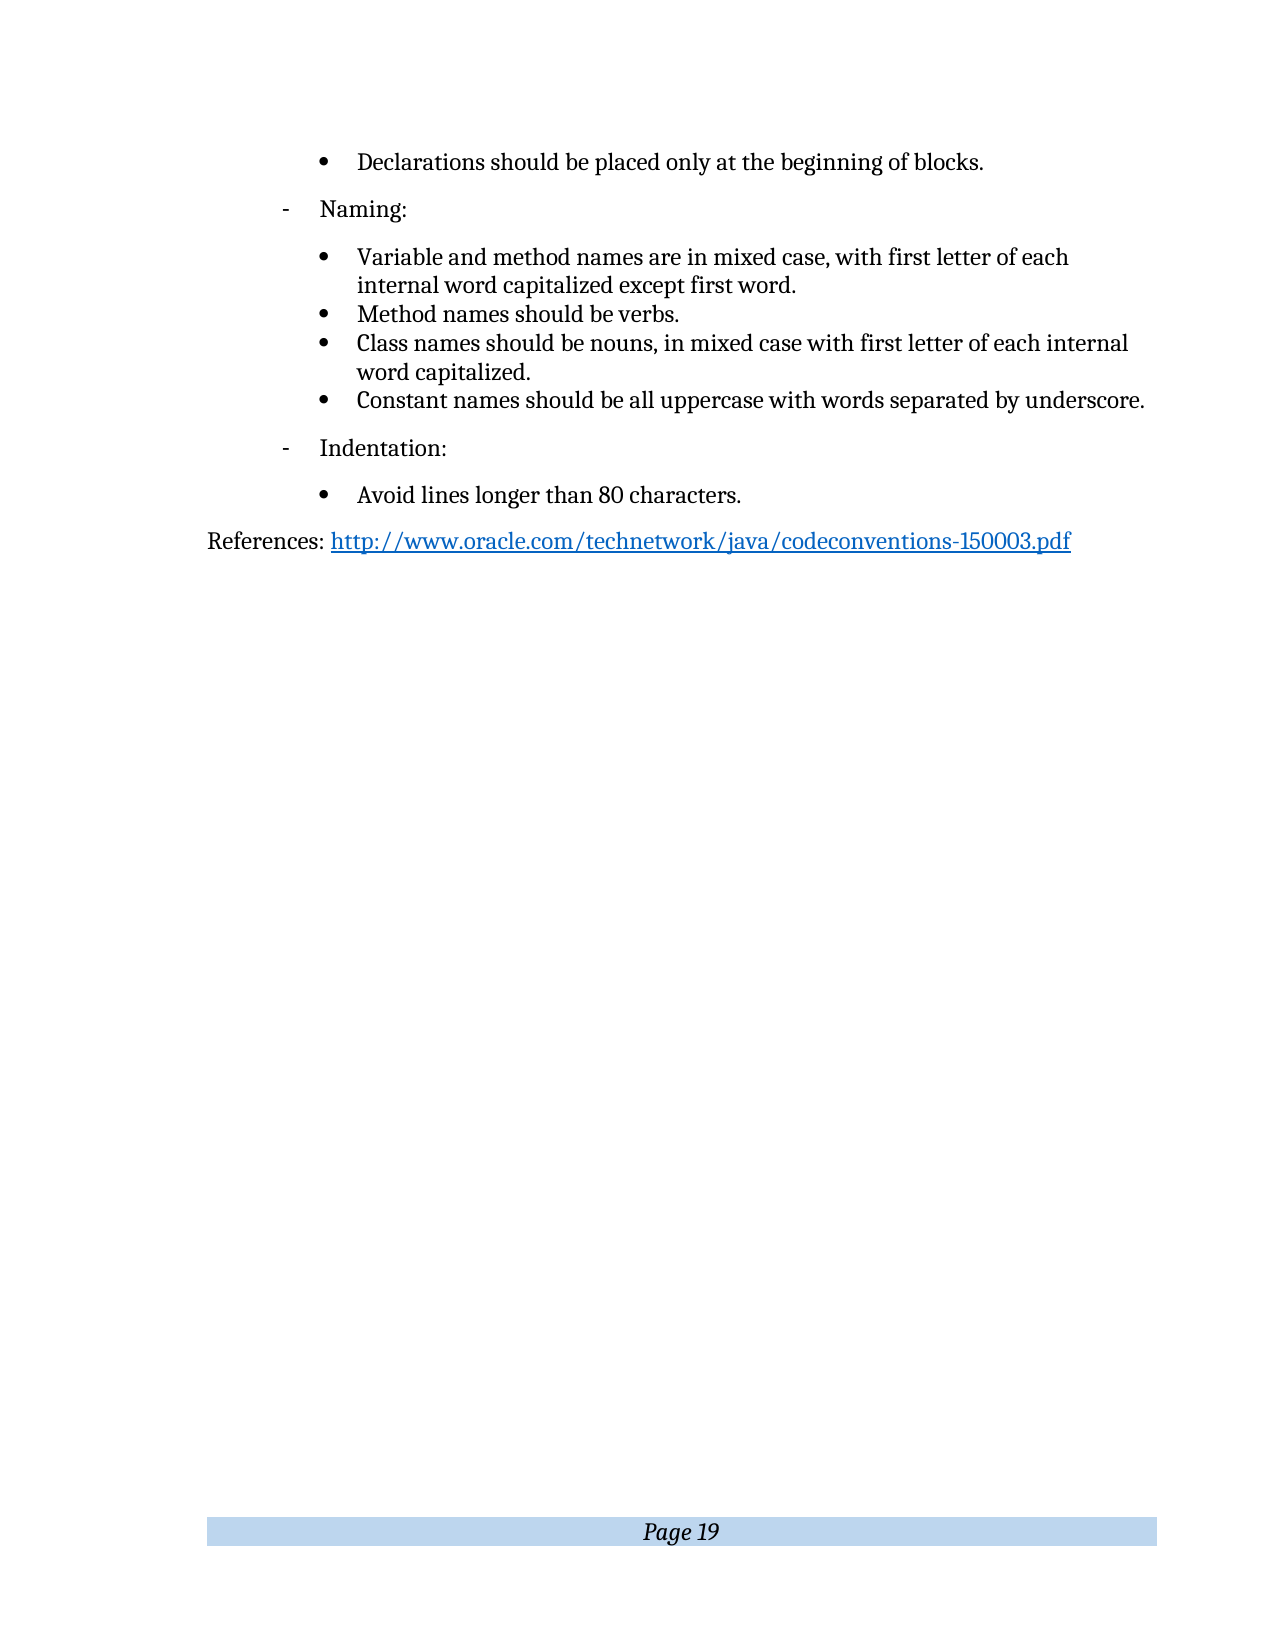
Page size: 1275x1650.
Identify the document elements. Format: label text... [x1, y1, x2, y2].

text References: http://www.oracle.com/technetwork/java/codeconventions-150003.pdf [207, 527, 1157, 556]
text Variable and method names are in mixed case, with first letter of each internal word capitalized except first word. [319, 243, 1157, 300]
text Indentation: [282, 432, 1157, 462]
text Avoid lines longer than 80 characters. [319, 481, 1157, 510]
text Naming: [282, 193, 1157, 224]
text Constant names should be all uppercase with words separated by underscore. [319, 386, 1157, 415]
text Declarations should be placed only at the beginning of blocks. [319, 148, 1157, 176]
text Method names should be verbs. [319, 300, 1157, 329]
text Class names should be nouns, in mixed case with first letter of each internal word capitalized. [319, 329, 1157, 386]
